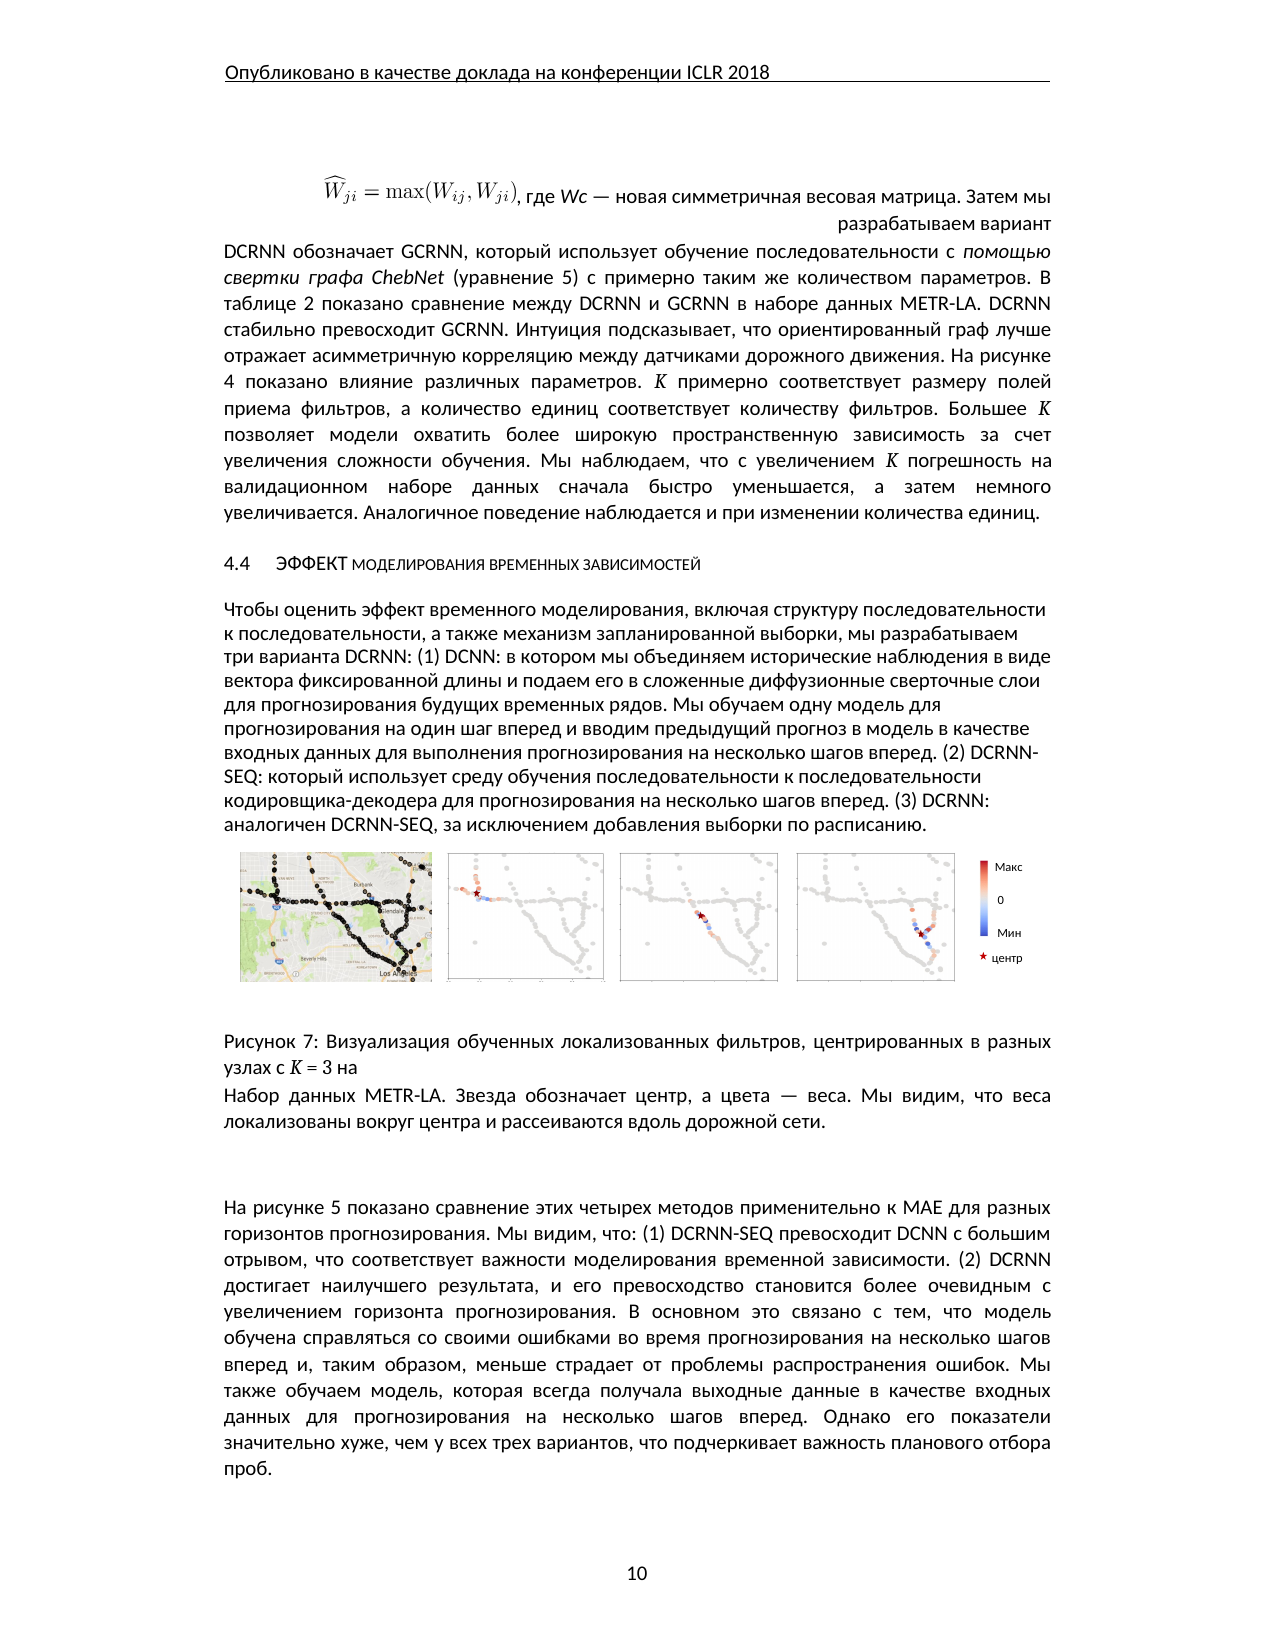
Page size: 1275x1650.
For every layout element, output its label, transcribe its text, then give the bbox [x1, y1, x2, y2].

text , где Wc — новая симметричная весовая матрица. Затем мы разрабатываем вариант [223, 175, 1052, 236]
picture [619, 852, 779, 982]
subtitle 4.4 ЭФФЕКТ МОДЕЛИРОВАНИЯ ВРЕМЕННЫХ ЗАВИСИМОСТЕЙ [223, 550, 1054, 575]
picture [323, 174, 516, 204]
picture [240, 852, 432, 982]
text DCRNN обозначает GCRNN, который использует обучение последовательности с помощью свертки графа ChebNet (уравнение 5) с примерно таким же количеством параметров. В таблице 2 показано сравнение между DCRNN и GCRNN в наборе данных METR-LA. DCRNN стабильно превосходит GCRNN. Интуиция подсказывает, что ориентированный граф лучше отражает асимметричную корреляцию между датчиками дорожного движения. На рисунке 4 показано влияние различных параметров. K примерно соответствует размеру полей приема фильтров, а количество единиц соответствует количеству фильтров. Большее K позволяет модели охватить более широкую пространственную зависимость за счет увеличения сложности обучения. Мы наблюдаем, что с увеличением K погрешность на валидационном наборе данных сначала быстро уменьшается, а затем немного увеличивается. Аналогичное поведение наблюдается и при изменении количества единиц. [223, 238, 1052, 525]
picture [446, 852, 606, 982]
picture [979, 860, 989, 937]
text Набор данных METR-LA. Звезда обозначает центр, а цвета — веса. Мы видим, что веса локализованы вокруг центра и рассеиваются вдоль дорожной сети. [223, 1082, 1052, 1134]
picture [796, 852, 956, 982]
text Рисунок 7: Визуализация обученных локализованных фильтров, центрированных в разных узлах с K = 3 на [223, 1028, 1052, 1080]
text На рисунке 5 показано сравнение этих четырех методов применительно к MAE для разных горизонтов прогнозирования. Мы видим, что: (1) DCRNN-SEQ превосходит DCNN с большим отрывом, что соответствует важности моделирования временной зависимости. (2) DCRNN достигает наилучшего результата, и его превосходство становится более очевидным с увеличением горизонта прогнозирования. В основном это связано с тем, что модель обучена справляться со своими ошибками во время прогнозирования на несколько шагов вперед и, таким образом, меньше страдает от проблемы распространения ошибок. Мы также обучаем модель, которая всегда получала выходные данные в качестве входных данных для прогнозирования на несколько шагов вперед. Однако его показатели значительно хуже, чем у всех трех вариантов, что подчеркивает важность планового отбора проб. [223, 1194, 1052, 1481]
text Чтобы оценить эффект временного моделирования, включая структуру последовательности к последовательности, а также механизм запланированной выборки, мы разрабатываем три варианта DCRNN: (1) DCNN: в котором мы объединяем исторические наблюдения в виде вектора фиксированной длины и подаем его в сложенные диффузионные сверточные слои для прогнозирования будущих временных рядов. Мы обучаем одну модель для прогнозирования на один шаг вперед и вводим предыдущий прогноз в модель в качестве входных данных для выполнения прогнозирования на несколько шагов вперед. (2) DCRNN-SEQ: который использует среду обучения последовательности к последовательности кодировщика-декодера для прогнозирования на несколько шагов вперед. (3) DCRNN: аналогичен DCRNN-SEQ, за исключением добавления выборки по расписанию. [223, 597, 1054, 837]
